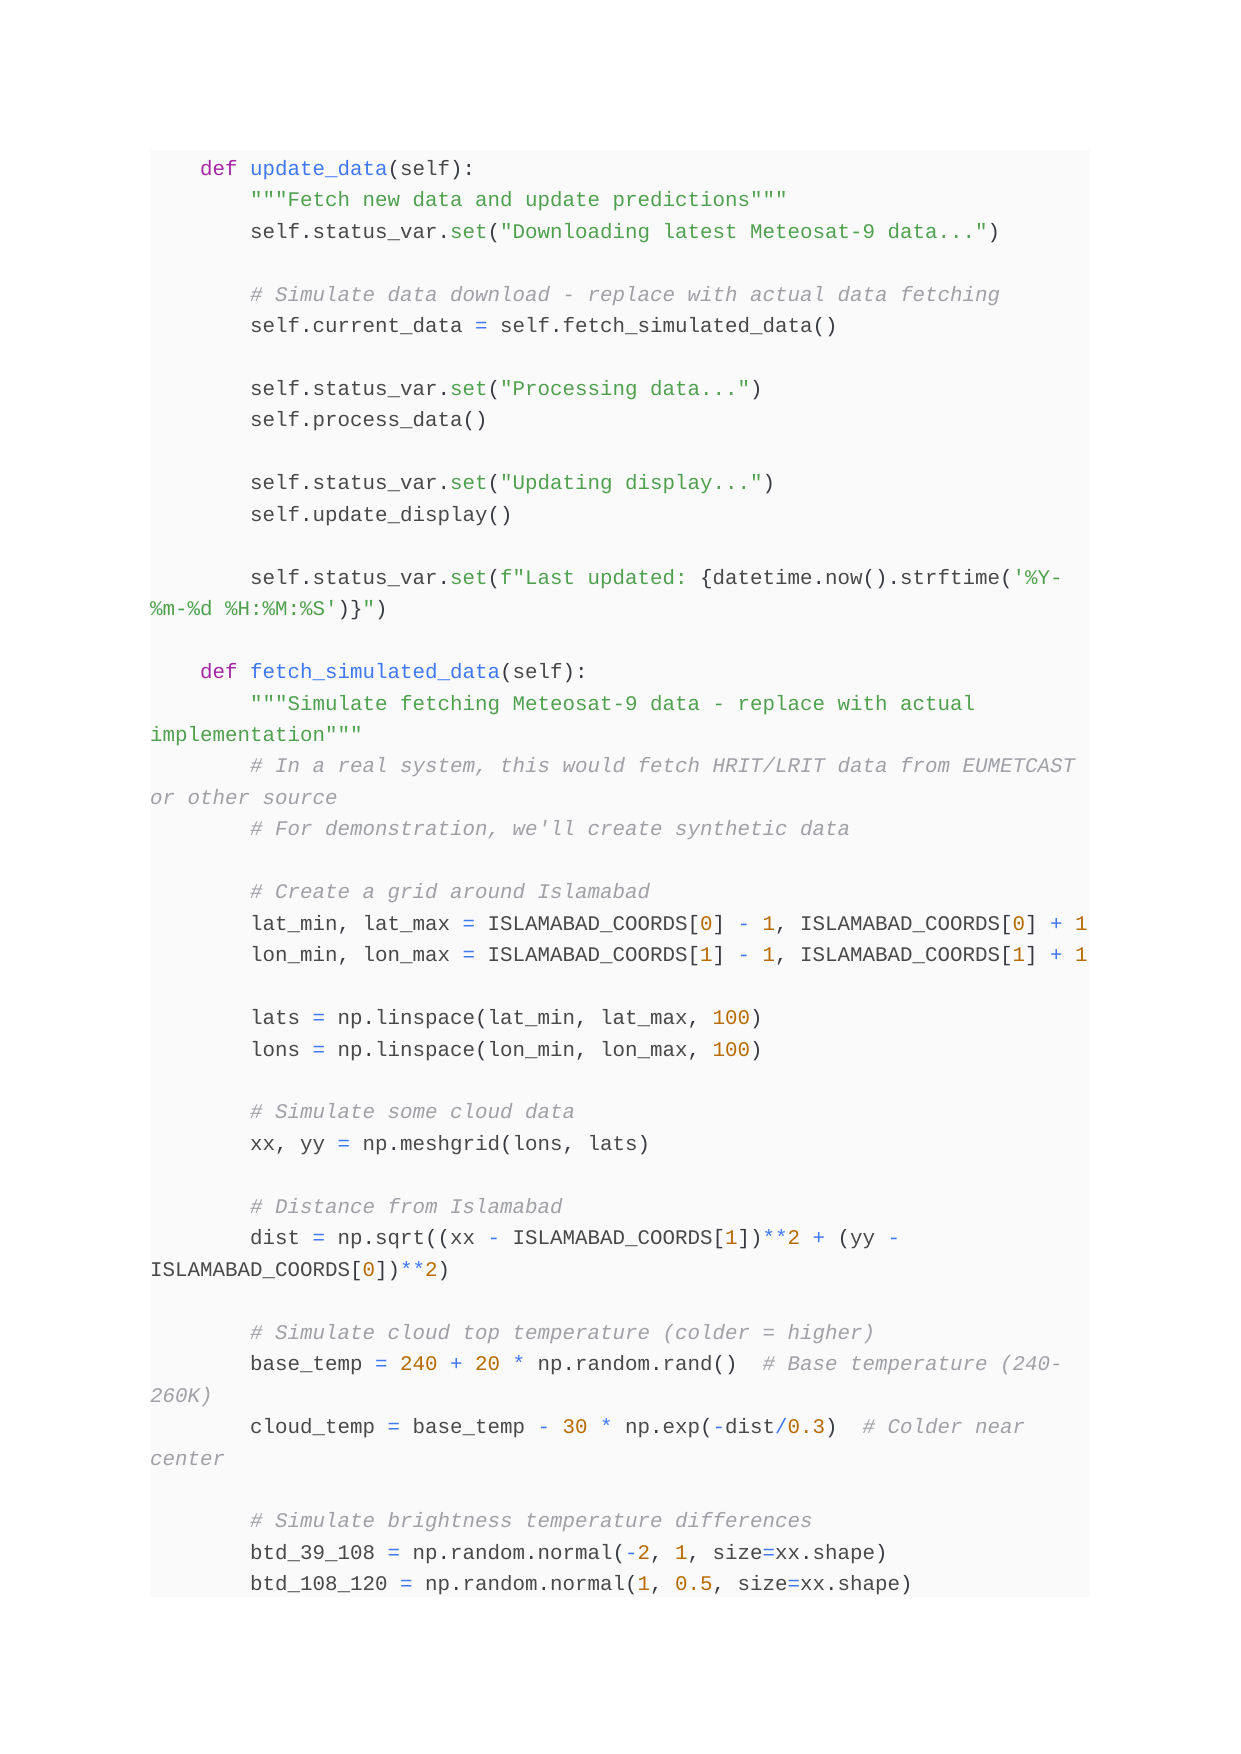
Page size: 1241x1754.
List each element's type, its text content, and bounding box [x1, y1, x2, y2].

text lats = np.linspace(lat_min, lat_max, 100) [150, 999, 1090, 1031]
text lat_min, lat_max = ISLAMABAD_COORDS[0] - 1, ISLAMABAD_COORDS[0] + 1 [150, 905, 1090, 936]
text self.current_data = self.fetch_simulated_data() [150, 307, 1090, 339]
text """Simulate fetching Meteosat-9 data - replace with actual implementation""" [150, 685, 1090, 748]
text xx, yy = np.meshgrid(lons, lats) [150, 1125, 1090, 1157]
text cloud_temp = base_temp - 30 * np.exp(-dist/0.3) # Colder near center [150, 1408, 1090, 1471]
text """Fetch new data and update predictions""" [150, 181, 1090, 213]
text # Create a grid around Islamabad [150, 873, 1090, 905]
text # For demonstration, we'll create synthetic data [150, 811, 1090, 842]
text lons = np.linspace(lon_min, lon_max, 100) [150, 1031, 1090, 1062]
text self.process_data() [150, 402, 1090, 433]
text def fetch_simulated_data(self): [150, 653, 1090, 685]
text base_temp = 240 + 20 * np.random.rand() # Base temperature (240-260K) [150, 1345, 1090, 1408]
text def update_data(self): [150, 150, 1090, 181]
text self.status_var.set("Updating display...") [150, 464, 1090, 496]
text btd_108_120 = np.random.normal(1, 0.5, size=xx.shape) [150, 1566, 1090, 1597]
text # Simulate data download - replace with actual data fetching [150, 276, 1090, 307]
text # Simulate cloud top temperature (colder = higher) [150, 1314, 1090, 1345]
text lon_min, lon_max = ISLAMABAD_COORDS[1] - 1, ISLAMABAD_COORDS[1] + 1 [150, 936, 1090, 968]
text # Distance from Islamabad [150, 1188, 1090, 1219]
text # Simulate some cloud data [150, 1094, 1090, 1125]
text self.status_var.set("Downloading latest Meteosat-9 data...") [150, 213, 1090, 244]
text btd_39_108 = np.random.normal(-2, 1, size=xx.shape) [150, 1534, 1090, 1566]
text # Simulate brightness temperature differences [150, 1503, 1090, 1534]
text # In a real system, this would fetch HRIT/LRIT data from EUMETCAST or other source [150, 748, 1090, 811]
text dist = np.sqrt((xx - ISLAMABAD_COORDS[1])**2 + (yy - ISLAMABAD_COORDS[0])**2) [150, 1219, 1090, 1282]
text self.status_var.set("Processing data...") [150, 370, 1090, 402]
text self.update_display() [150, 496, 1090, 527]
text self.status_var.set(f"Last updated: {datetime.now().strftime('%Y-%m-%d %H:%M:%S')}") [150, 559, 1090, 622]
